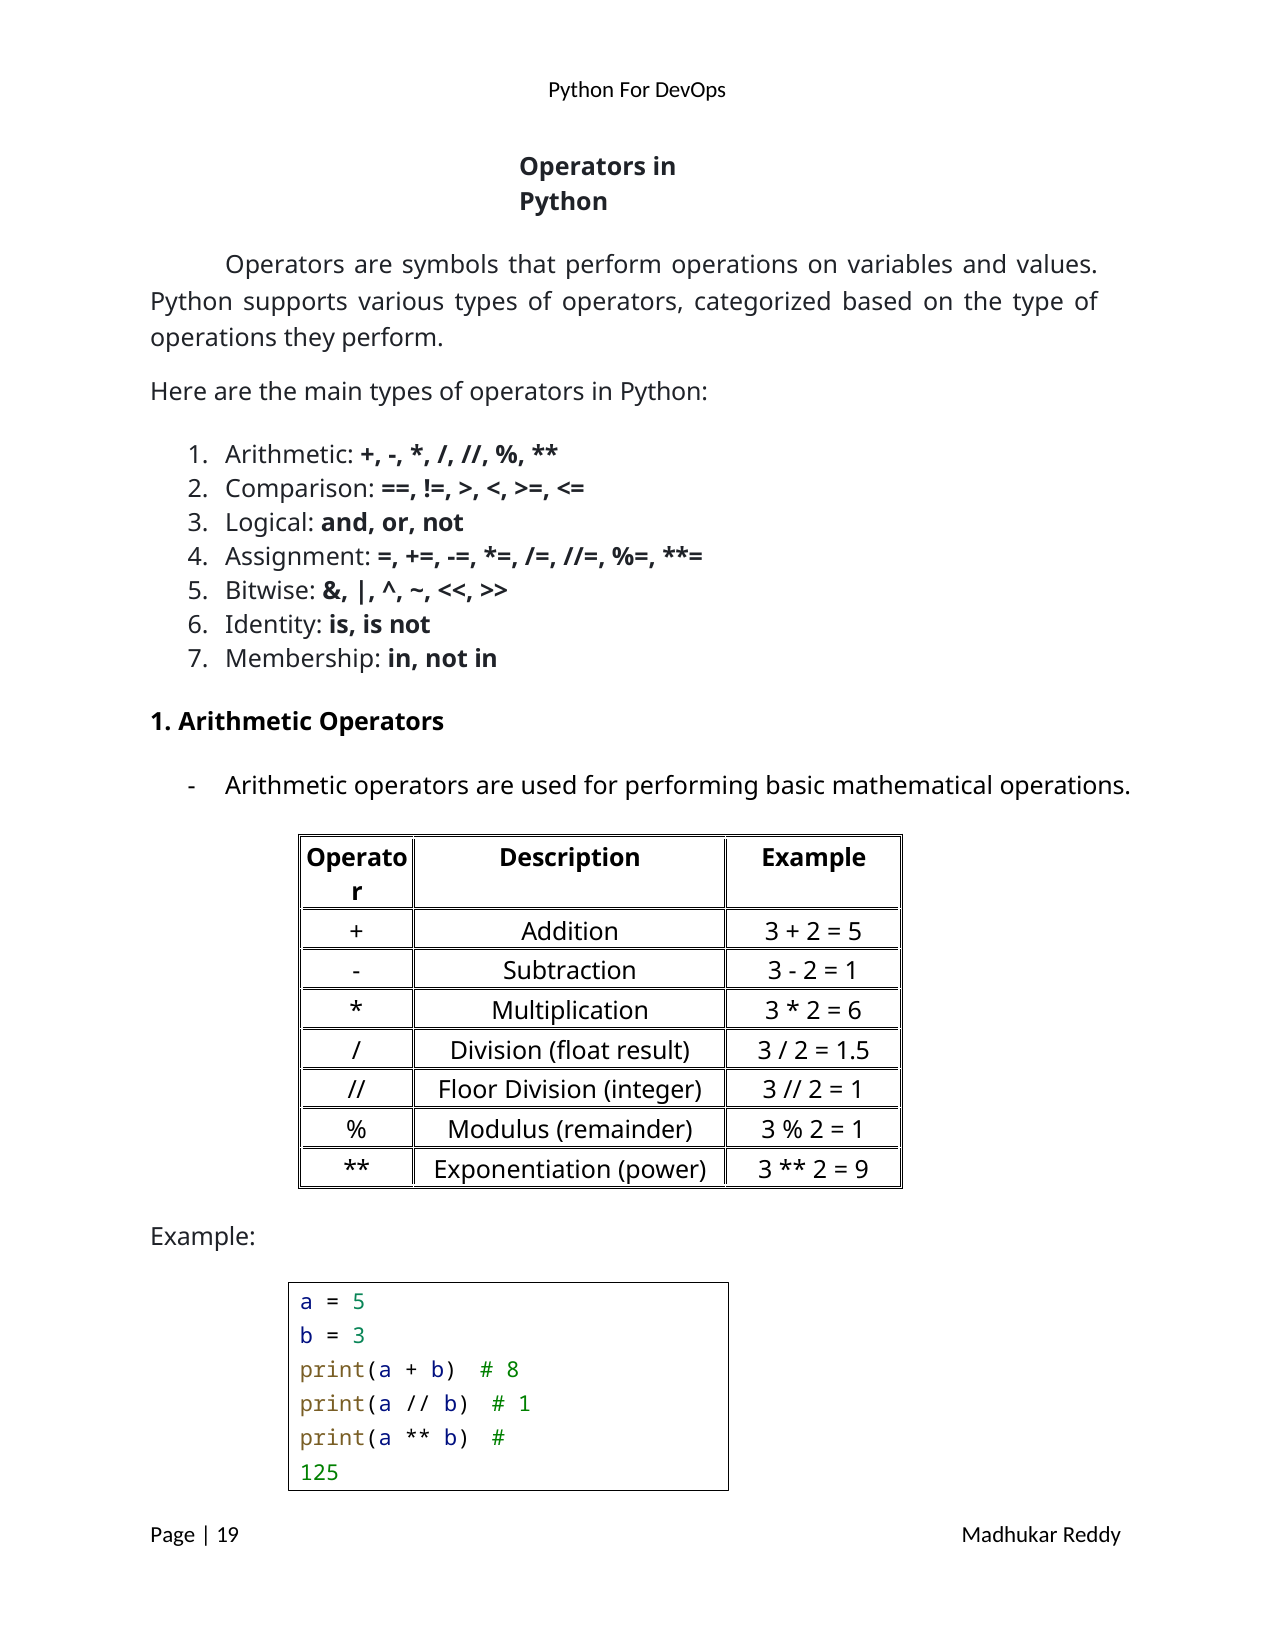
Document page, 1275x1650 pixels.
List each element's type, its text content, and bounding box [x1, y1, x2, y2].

text Here are the main types of operators in Python: [150, 373, 1200, 407]
table_cell Floor Division (integer) [415, 1070, 724, 1106]
list Membership: in, not in [187, 641, 1200, 675]
table_cell % [299, 1106, 414, 1146]
table_cell Modulus (remainder) [415, 1109, 724, 1146]
list Identity: is, is not [187, 607, 1200, 641]
table_cell 3 / 2 = 1.5 [727, 1027, 900, 1067]
table_cell Multiplication [415, 990, 724, 1027]
table_header Operator [301, 835, 414, 907]
table_cell 3 ** 2 = 9 [725, 1146, 902, 1186]
text Operators are symbols that perform operations on variables and values. Python supports various types of operators, categorized based on the type of operations they perform. [150, 246, 1098, 354]
table_cell / [301, 1027, 412, 1067]
subtitle Arithmetic Operators [150, 704, 1200, 738]
table_cell 3 + 2 = 5 [725, 907, 902, 947]
table_cell 3 // 2 = 1 [727, 1067, 900, 1106]
table_cell Exponentiation (power) [414, 1149, 725, 1186]
text - Arithmetic operators are used for performing basic mathematical operations. [187, 767, 1200, 801]
list Assignment: =, +=, -=, *=, /=, //=, %=, **= [187, 539, 1200, 573]
table_cell - [299, 947, 414, 987]
table_cell + [299, 907, 414, 947]
subtitle Operators in Python [519, 149, 764, 217]
table_cell Addition [415, 910, 724, 947]
table_cell ** [299, 1146, 414, 1186]
table_cell * [301, 987, 412, 1027]
list Bitwise: &, |, ^, ~, <<, >> [187, 573, 1200, 607]
list Comparison: ==, !=, >, <, >=, <= [187, 471, 1200, 505]
table_header Description [414, 837, 725, 907]
text Example: [150, 1218, 1200, 1252]
list Logical: and, or, not [187, 505, 1200, 539]
table_cell 3 % 2 = 1 [725, 1106, 902, 1146]
table_header Example [725, 837, 900, 907]
table_cell // [301, 1067, 412, 1106]
table_cell Division (float result) [415, 1030, 724, 1067]
list Arithmetic: +, -, *, /, //, %, ** [187, 437, 1200, 471]
table_cell 3 * 2 = 6 [727, 987, 900, 1027]
table_cell Subtraction [415, 950, 724, 987]
table_cell 3 - 2 = 1 [725, 947, 902, 987]
